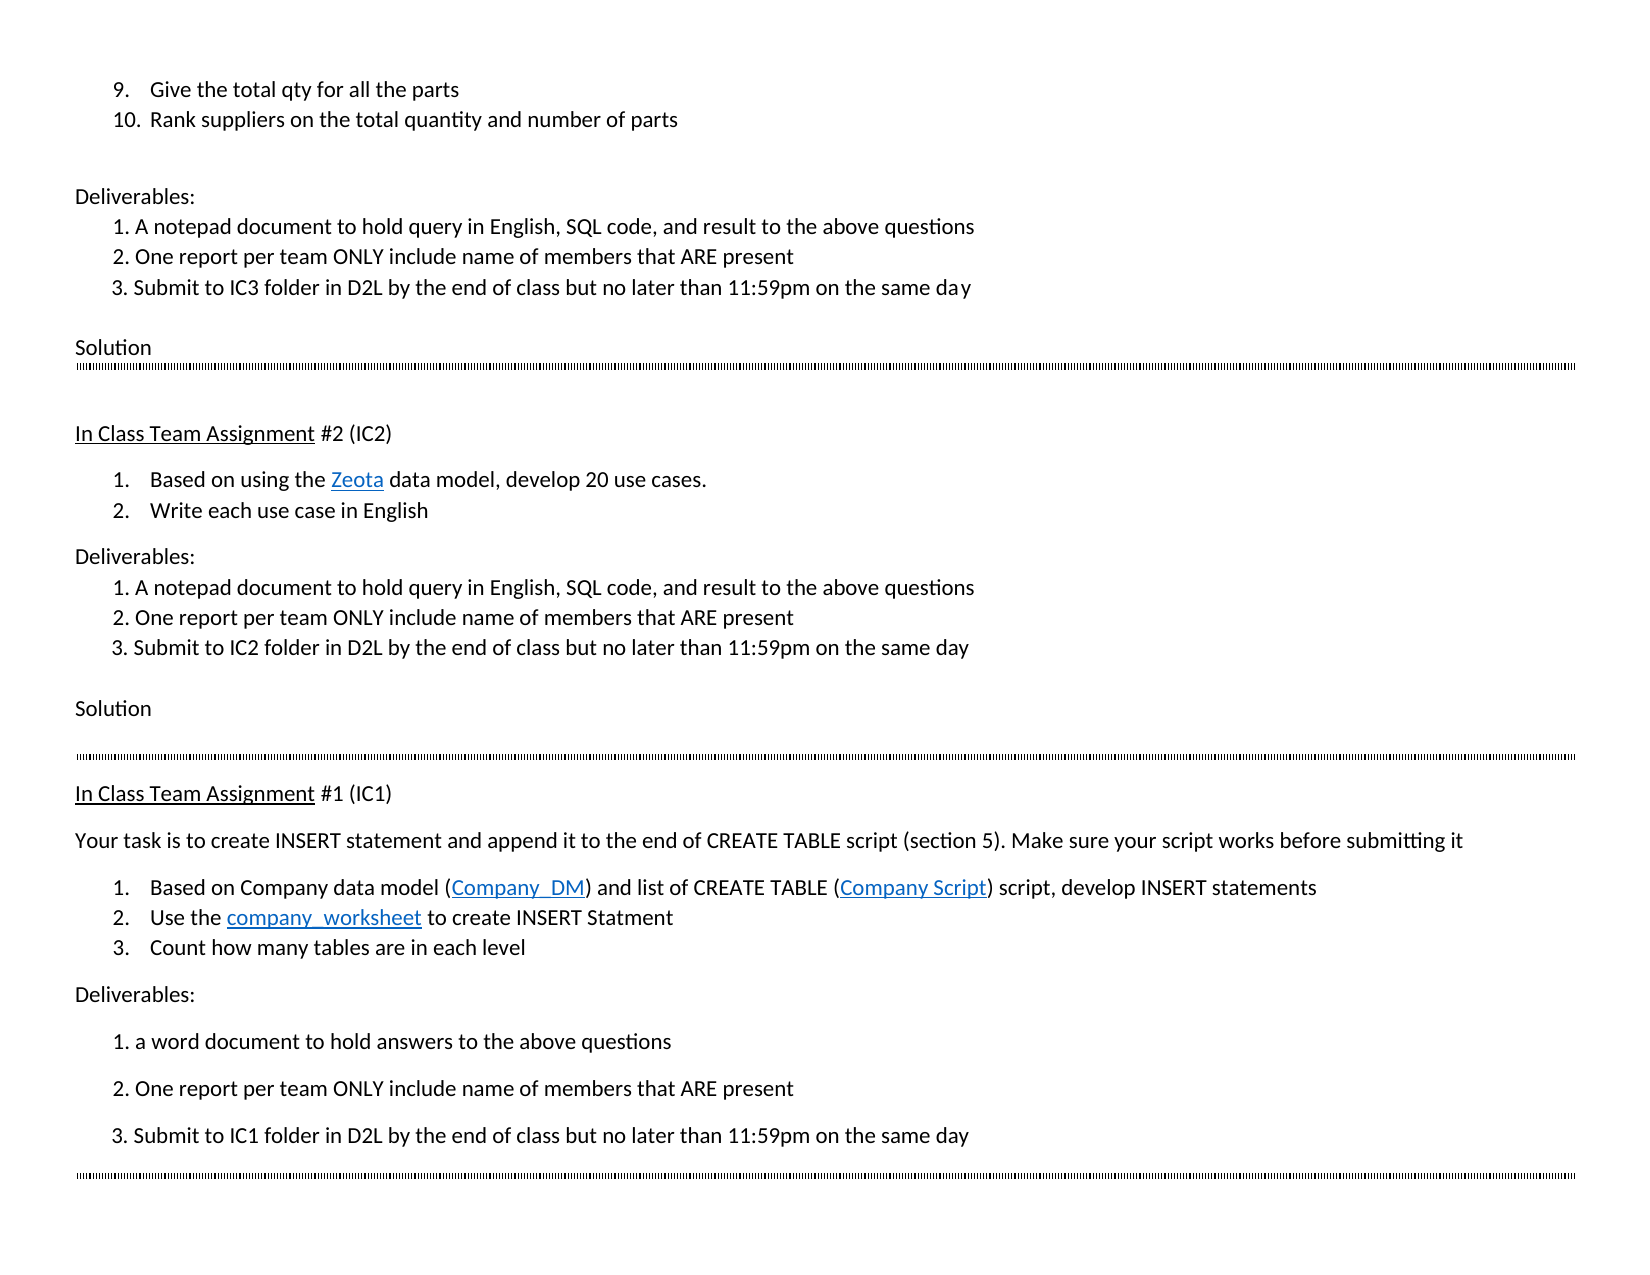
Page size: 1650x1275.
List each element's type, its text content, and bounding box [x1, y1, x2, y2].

text 3. Submit to IC3 folder in D2L by the end of class but no later than 11:59pm on the same day [75, 273, 1575, 301]
text Solution [75, 333, 1575, 370]
list Based on Company data model (Company_DM) and list of CREATE TABLE (Company Script) script, develop INSERT statements [112, 873, 1575, 901]
text Solution [75, 694, 1575, 722]
text In Class Team Assignment #2 (IC2) [75, 419, 1575, 447]
text Deliverables: [75, 182, 1575, 210]
text Deliverables: [75, 543, 1575, 571]
text 1. a word document to hold answers to the above questions [112, 1027, 1575, 1055]
text 1. A notepad document to hold query in English, SQL code, and result to the above questions [112, 573, 1575, 601]
text In Class Team Assignment #1 (IC1) [75, 779, 1575, 807]
list Count how many tables are in each level [112, 933, 1575, 961]
text 2. One report per team ONLY include name of members that ARE present [112, 603, 1575, 631]
text 3. Submit to IC2 folder in D2L by the end of class but no later than 11:59pm on the same day [75, 633, 1575, 661]
text 2. One report per team ONLY include name of members that ARE present [112, 1074, 1575, 1102]
list Based on using the Zeota data model, develop 20 use cases. [112, 466, 1575, 494]
text 2. One report per team ONLY include name of members that ARE present [112, 243, 1575, 271]
text Your task is to create INSERT statement and append it to the end of CREATE TABLE script (section 5). Make sure your script works before submitting it [75, 826, 1575, 854]
text 3. Submit to IC1 folder in D2L by the end of class but no later than 11:59pm on the same day [75, 1121, 1575, 1149]
list Give the total qty for all the parts [112, 75, 1575, 103]
text 1. A notepad document to hold query in English, SQL code, and result to the above questions [112, 212, 1575, 241]
list Write each use case in English [112, 496, 1575, 524]
list Rank suppliers on the total quantity and number of parts [112, 105, 1575, 133]
text Deliverables: [75, 980, 1575, 1008]
list Use the company_worksheet to create INSERT Statment [112, 903, 1575, 931]
